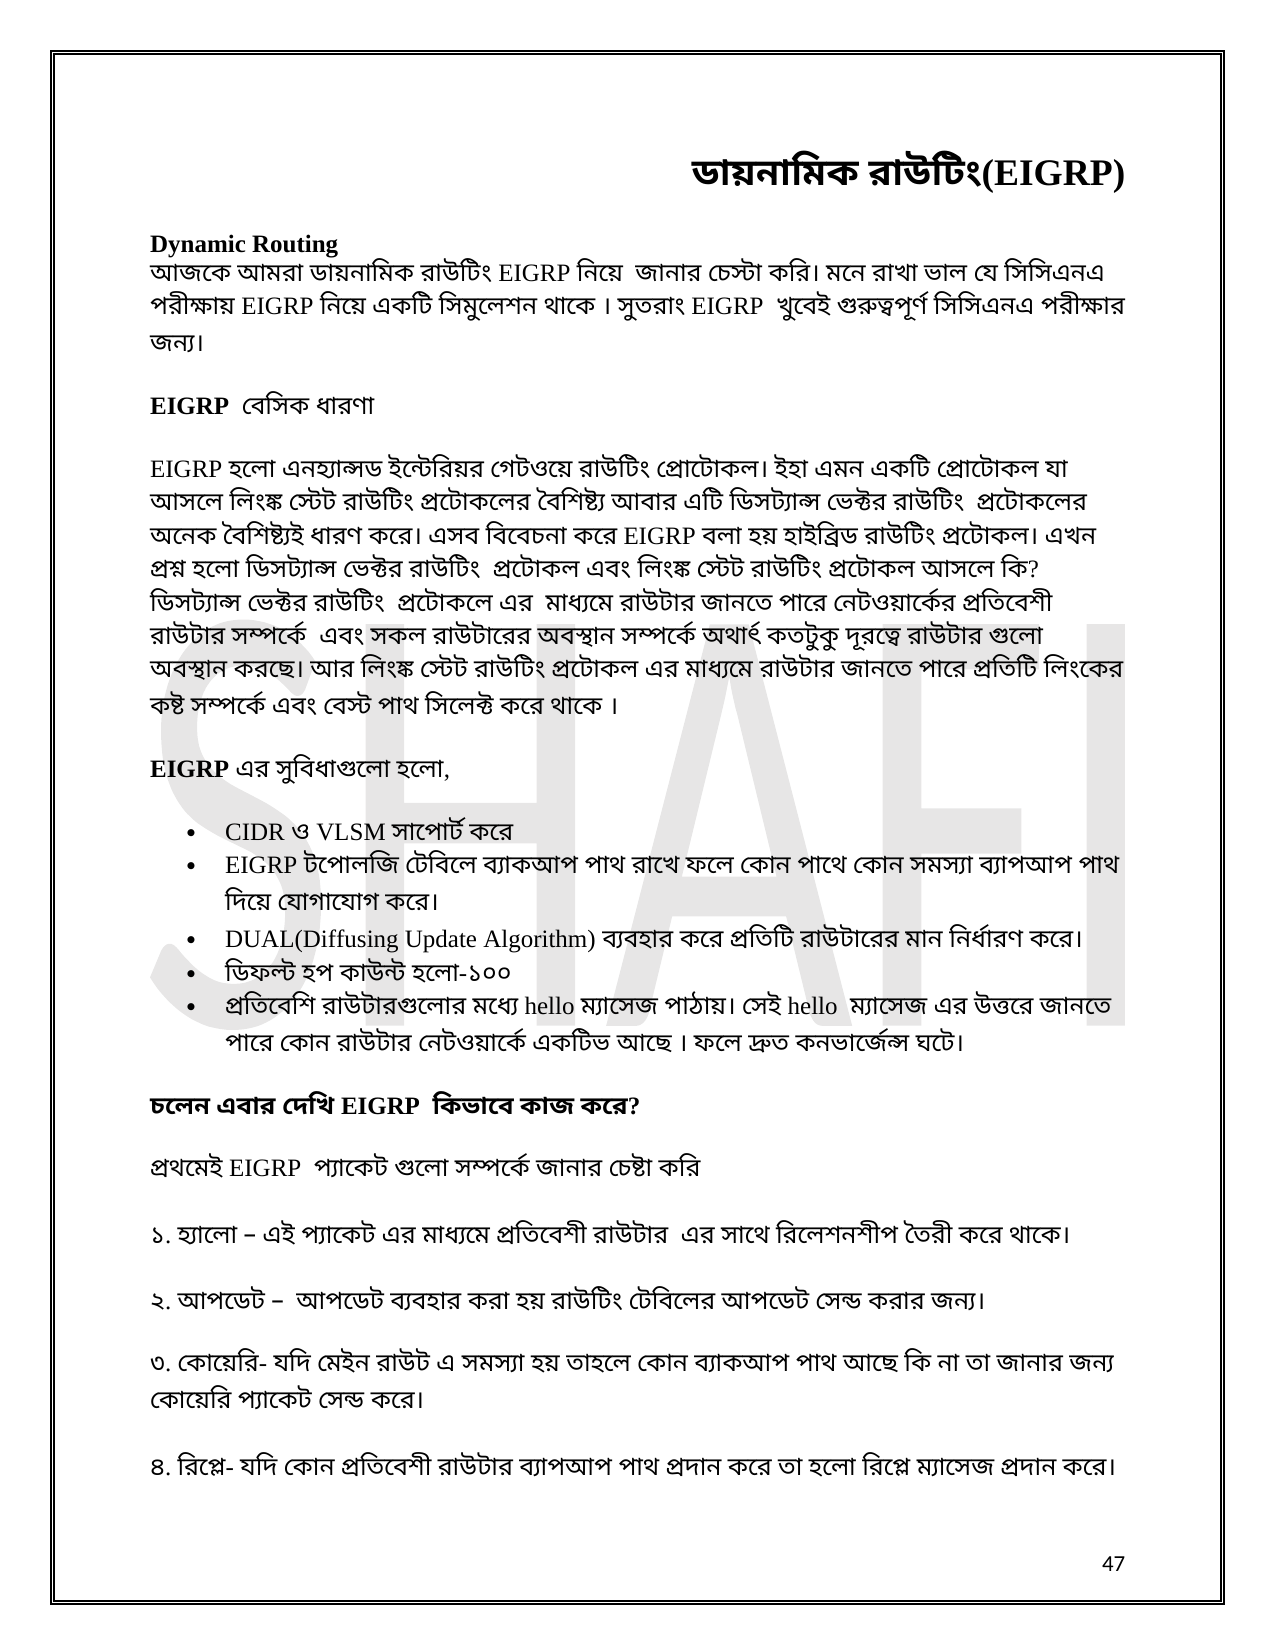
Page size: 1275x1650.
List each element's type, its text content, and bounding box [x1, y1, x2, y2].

text ২. আপডেট – আপডেট ব্যবহার করা হয় রাউটিং টেবিলের আপডেট সেন্ড করার জন্য। [150, 1282, 1125, 1319]
text EIGRP হলো এনহ্যান্সড ইন্টেরিয়র গেটওয়ে রাউটিং প্রোটোকল। ইহা এমন একটি প্রোটোকল যা আসলে লিংঙ্ক স্টেট রাউটিং প্রটোকলের বৈশিষ্ট্য আবার এটি ডিসট্যান্স ভেক্টর রাউটিং প্রটোকলের অনেক বৈশিষ্ট্যই ধারণ করে। এসব বিবেচনা করে EIGRP বলা হয় হাইব্রিড রাউটিং প্রটোকল। এখন প্রশ্ন হলো ডিসট্যান্স ভেক্টর রাউটিং প্রটোকল এবং লিংঙ্ক স্টেট রাউটিং প্রটোকল আসলে কি? ডিসট্যান্স ভেক্টর রাউটিং প্রটোকলে এর মাধ্যমে রাউটার জানতে পারে নেটওয়ার্কের প্রতিবেশী রাউটার সম্পর্কে এবং সকল রাউটারের অবস্থান সম্পর্কে অথার্ৎ কতটুকু দূরত্বে রাউটার গুলো অবস্থান করছে। আর লিংঙ্ক স্টেট রাউটিং প্রটোকল এর মাধ্যমে রাউটার জানতে পারে প্রতিটি লিংকের কষ্ট সম্পর্কে এবং বেস্ট পাথ সিলেক্ট করে থাকে । [150, 454, 1125, 725]
text Dynamic Routing আজকে আমরা ডায়নামিক রাউটিং EIGRP নিয়ে জানার চেস্টা করি। মনে রাখা ভাল যে সিসিএনএ পরীক্ষায় EIGRP নিয়ে একটি সিমুলেশন থাকে । সুতরাং EIGRP খুবেই গুরুত্বপূর্ণ সিসিএনএ পরীক্ষার জন্য। [150, 229, 1125, 362]
text প্রথমেই EIGRP প্যাকেট গুলো সম্পর্কে জানার চেষ্টা করি [150, 1153, 1125, 1187]
list ডিফল্ট হপ কাউন্ট হলো-১০০ [187, 958, 1125, 991]
text EIGRP বেসিক ধারণা [150, 391, 1125, 424]
text চলেন এবার দেখি EIGRP কিভাবে কাজ করে? [150, 1091, 1125, 1124]
text EIGRP এর সুবিধাগুলো হলো, [150, 754, 1125, 787]
text ৩. কোয়েরি- যদি মেইন রাউট এ সমস্যা হয় তাহলে কোন ব্যাকআপ পাথ আছে কি না তা জানার জন্য কোয়েরি প্যাকেট সেন্ড করে। [150, 1348, 1125, 1419]
list প্রতিবেশি রাউটারগুলোর মধ্যে hello ম্যাসেজ পাঠায়। সেই hello ম্যাসেজ এর উত্তরে জানতে পারে কোন রাউটার নেটওয়ার্কে একটিভ আছে । ফলে দ্রুত কনভার্জেন্স ঘটে। [187, 991, 1125, 1062]
list DUAL(Diffusing Update Algorithm) ব্যবহার করে প্রতিটি রাউটারের মান নির্ধারণ করে। [187, 921, 1125, 958]
list CIDR ও VLSM সাপোর্ট করে [187, 817, 1125, 850]
text ১. হ্যালো – এই প্যাকেট এর মাধ্যমে প্রতিবেশী রাউটার এর সাথে রিলেশনশীপ তৈরী করে থাকে। [150, 1216, 1125, 1253]
text ৪. রিপ্লে- যদি কোন প্রতিবেশী রাউটার ব্যাপআপ পাথ প্রদান করে তা হলো রিপ্লে ম্যাসেজ প্রদান করে। [150, 1448, 1125, 1485]
list EIGRP টপোলজি টেবিলে ব্যাকআপ পাথ রাখে ফলে কোন পাথে কোন সমস্যা ব্যাপআপ পাথ দিয়ে যোগাযোগ করে। [187, 850, 1125, 921]
text ডায়নামিক রাউটিং(EIGRP) [150, 150, 1125, 200]
